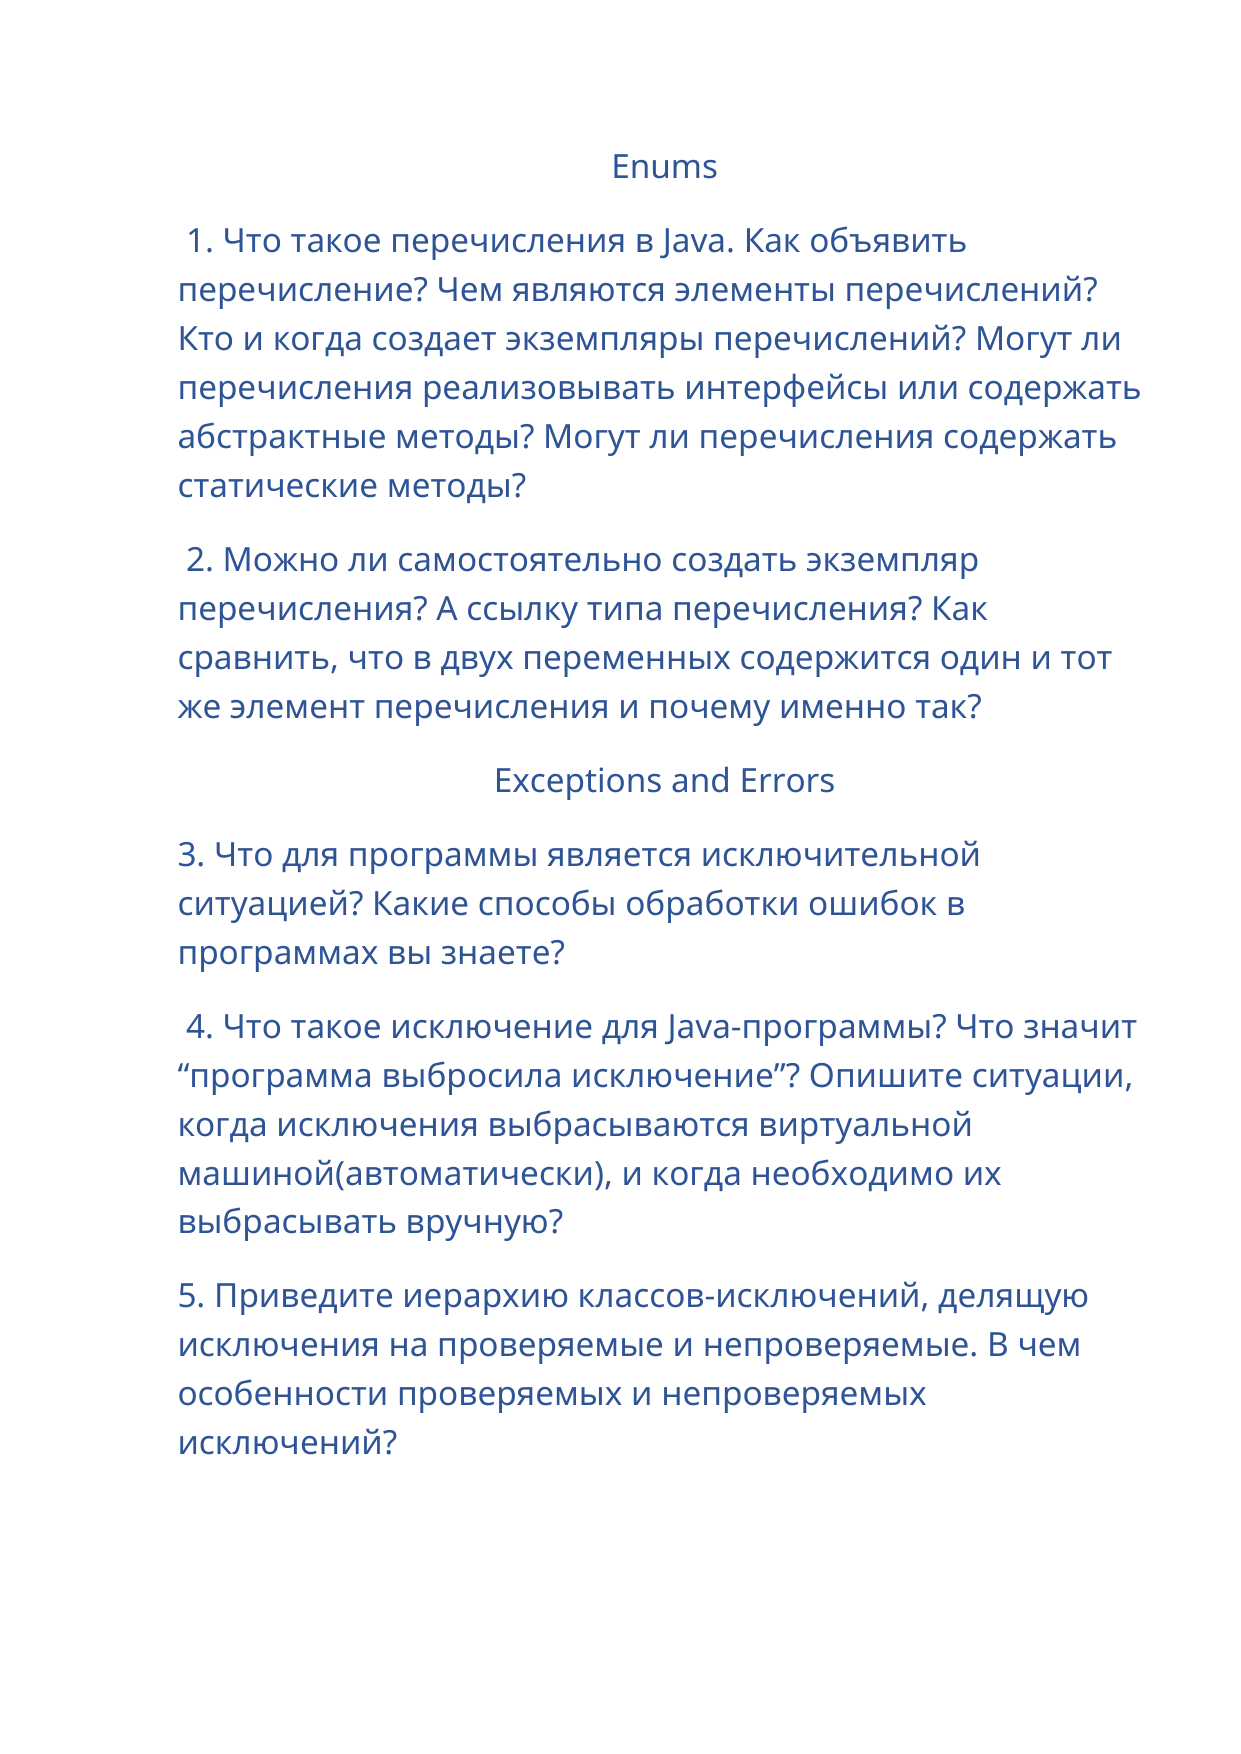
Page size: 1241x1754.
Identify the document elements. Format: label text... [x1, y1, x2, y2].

subtitle Exceptions and Errors [177, 757, 1152, 802]
subtitle Enums [177, 143, 1152, 188]
subtitle 2. Можно ли самостоятельно создать экземпляр перечисления? А ссылку типа перечисления? Как сравнить, что в двух переменных содержится один и тот же элемент перечисления и почему именно так? [177, 536, 1152, 728]
subtitle 5. Приведите иерархию классов-исключений, делящую исключения на проверяемые и непроверяемые. В чем особенности проверяемых и непроверяемых исключений? [177, 1272, 1152, 1464]
subtitle 4. Что такое исключение для Java-программы? Что значит “программа выбросила исключение”? Опишите ситуации, когда исключения выбрасываются виртуальной машиной(автоматически), и когда необходимо их выбрасывать вручную? [177, 1002, 1152, 1244]
subtitle 1. Что такое перечисления в Java. Как объявить перечисление? Чем являются элементы перечислений? Кто и когда создает экземпляры перечислений? Могут ли перечисления реализовывать интерфейсы или содержать абстрактные методы? Могут ли перечисления содержать статические методы? [177, 217, 1152, 507]
subtitle 3. Что для программы является исключительной ситуацией? Какие способы обработки ошибок в программах вы знаете? [177, 831, 1152, 974]
